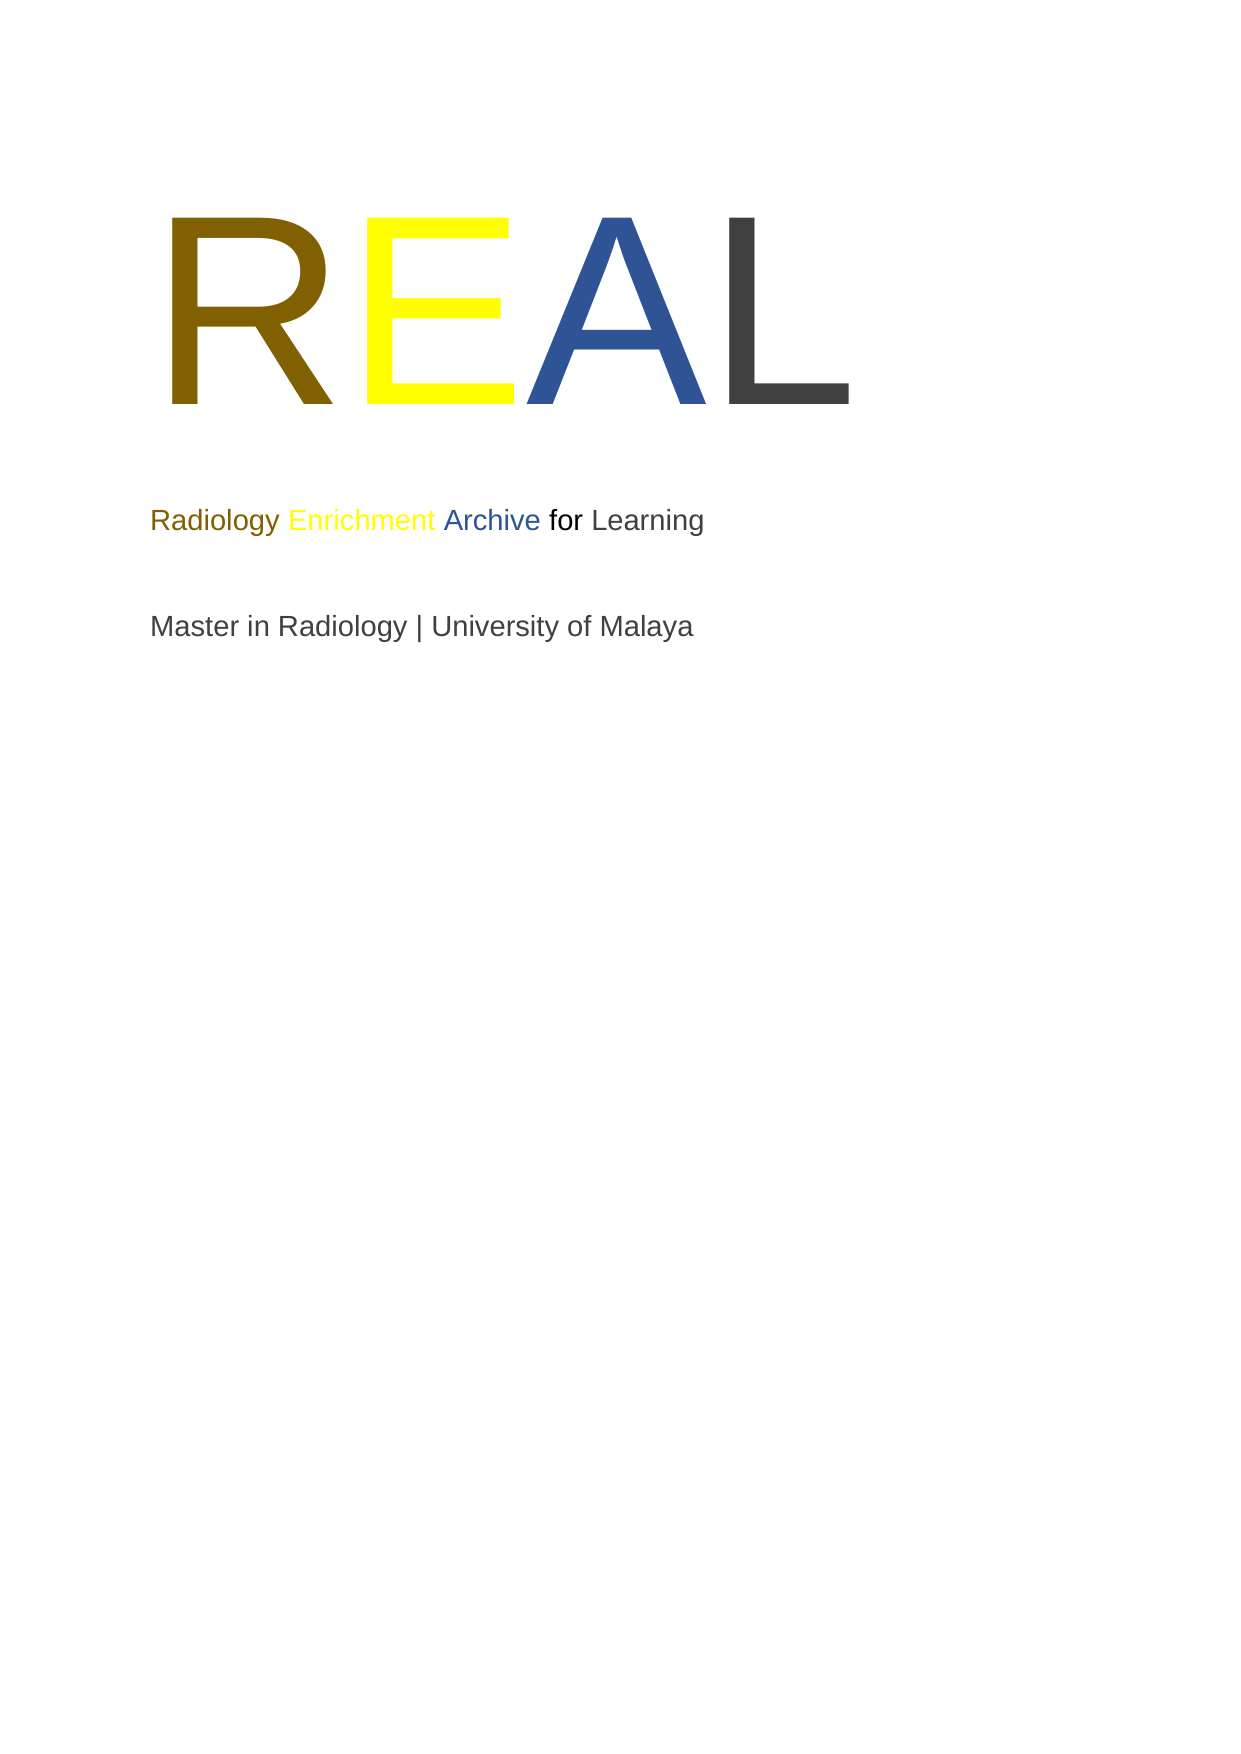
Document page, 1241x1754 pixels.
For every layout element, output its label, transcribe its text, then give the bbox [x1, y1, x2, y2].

text Master in Radiology | University of Malaya [150, 609, 1090, 642]
text REAL [150, 150, 1090, 461]
text Radiology Enrichment Archive for Learning [150, 503, 1090, 537]
